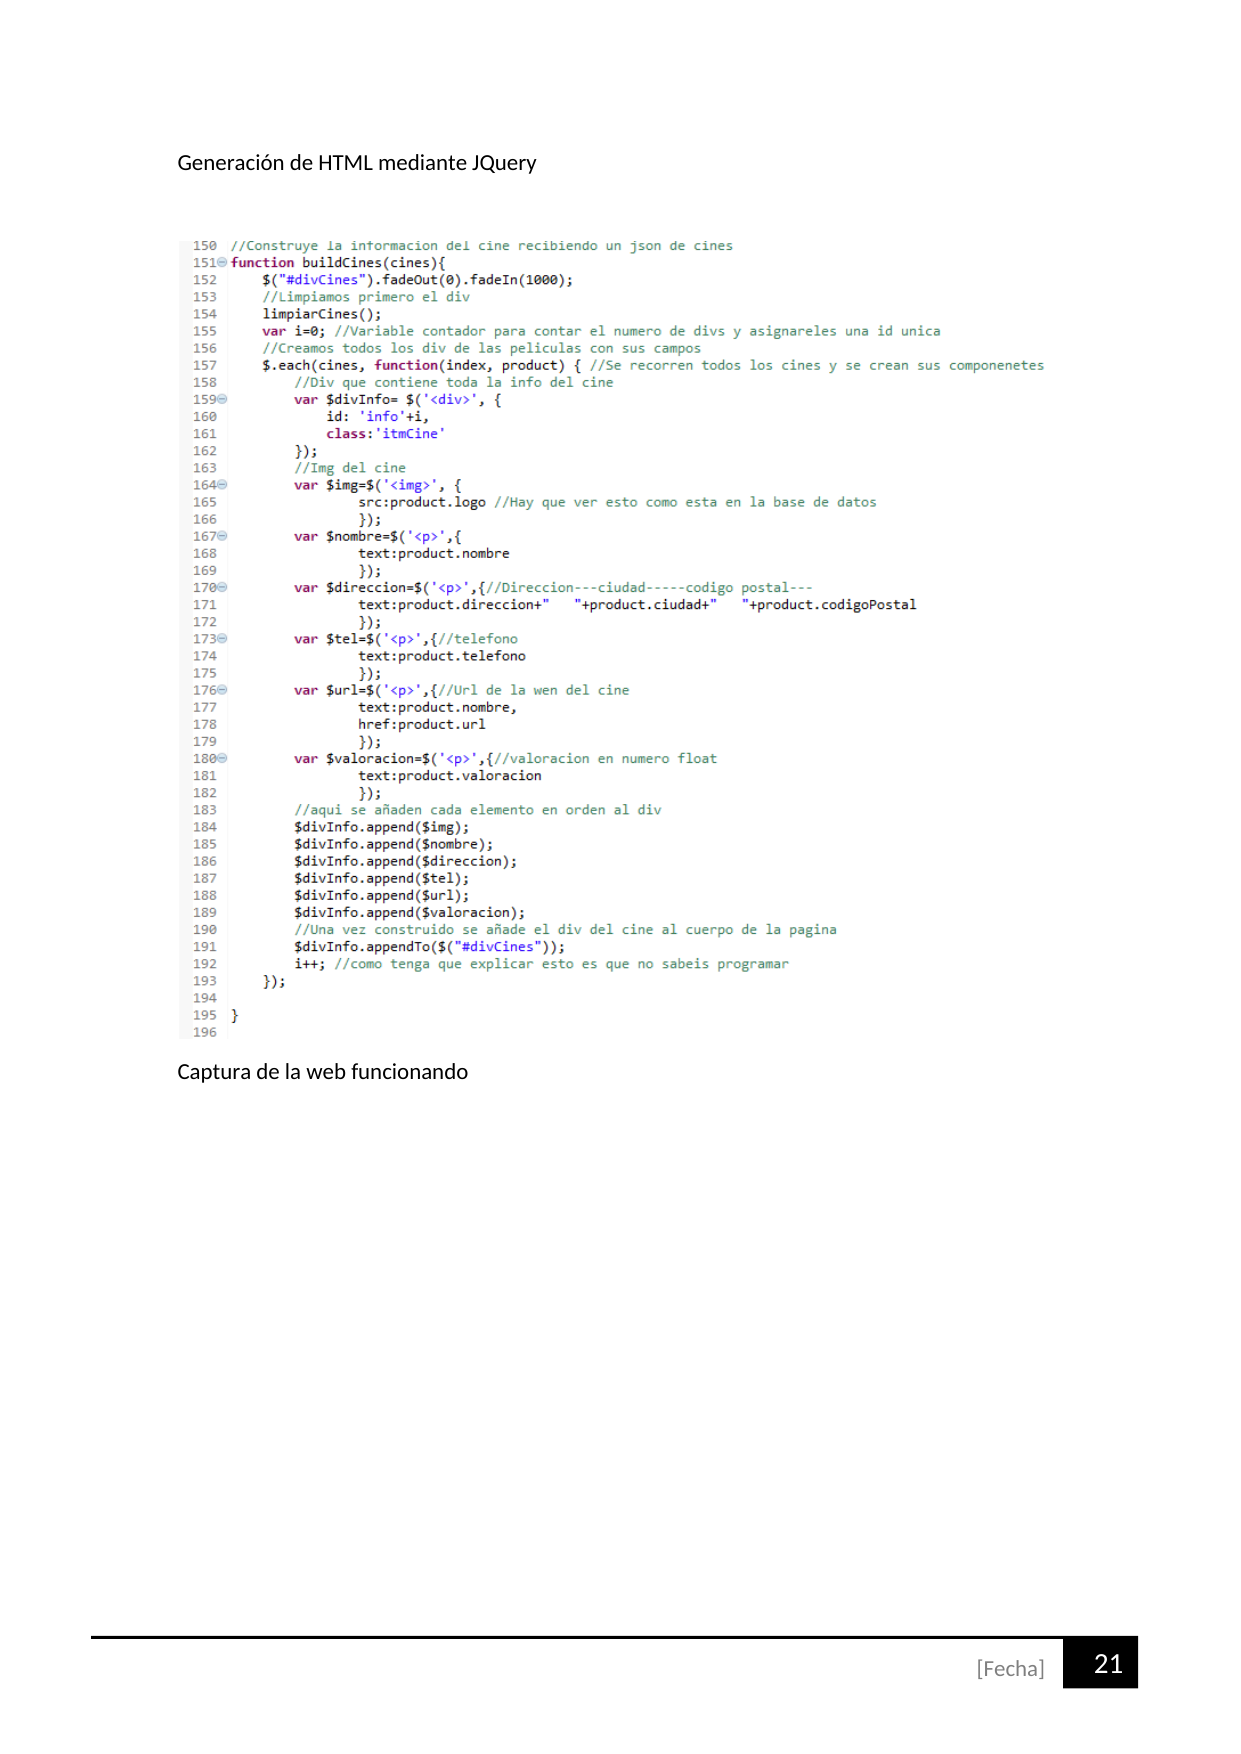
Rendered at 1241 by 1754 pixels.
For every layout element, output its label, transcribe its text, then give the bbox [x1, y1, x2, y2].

picture [177, 241, 1063, 1039]
text Captura de la web funcionando [177, 1057, 1063, 1085]
text Generación de HTML mediante JQuery [177, 148, 1063, 176]
